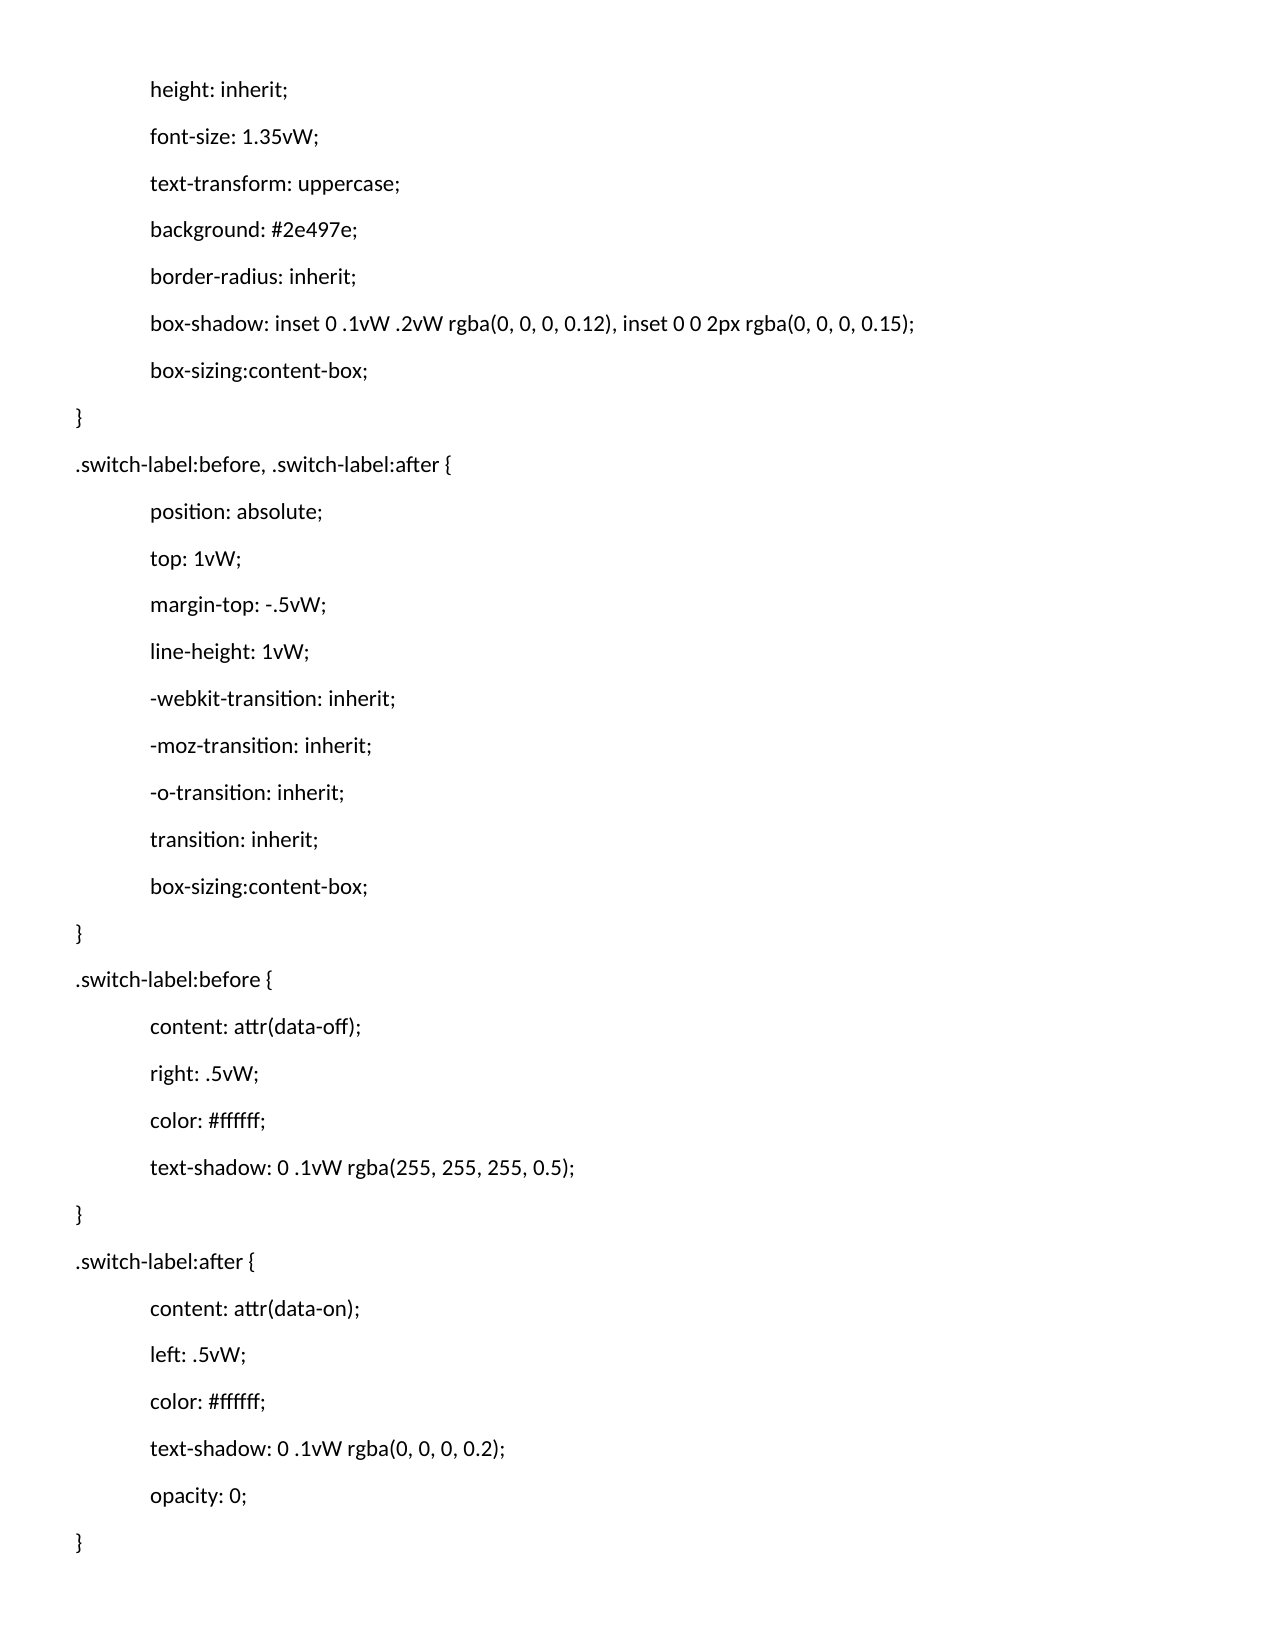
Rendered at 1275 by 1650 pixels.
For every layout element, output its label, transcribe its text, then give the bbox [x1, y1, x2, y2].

text box-sizing:content-box; [75, 872, 1200, 900]
text margin-top: -.5vW; [75, 591, 1200, 619]
text line-height: 1vW; [75, 637, 1200, 666]
text } [75, 1200, 1200, 1228]
text -webkit-transition: inherit; [75, 684, 1200, 712]
text .switch-label:before, .switch-label:after { [75, 450, 1200, 478]
text } [75, 919, 1200, 947]
text height: inherit; [75, 75, 1200, 103]
text box-sizing:content-box; [75, 356, 1200, 384]
text text-transform: uppercase; [75, 169, 1200, 197]
text text-shadow: 0 .1vW rgba(0, 0, 0, 0.2); [75, 1434, 1200, 1462]
text .switch-label:after { [75, 1247, 1200, 1275]
text color: #ffffff; [75, 1387, 1200, 1416]
text } [75, 1528, 1200, 1556]
text box-shadow: inset 0 .1vW .2vW rgba(0, 0, 0, 0.12), inset 0 0 2px rgba(0, 0, 0, 0.15); [75, 309, 1200, 337]
text color: #ffffff; [75, 1106, 1200, 1134]
text .switch-label:before { [75, 966, 1200, 994]
text border-radius: inherit; [75, 262, 1200, 291]
text left: .5vW; [75, 1341, 1200, 1369]
text position: absolute; [75, 497, 1200, 525]
text -o-transition: inherit; [75, 778, 1200, 806]
text top: 1vW; [75, 544, 1200, 572]
text content: attr(data-on); [75, 1294, 1200, 1322]
text right: .5vW; [75, 1059, 1200, 1087]
text } [75, 403, 1200, 431]
text background: #2e497e; [75, 216, 1200, 244]
text -moz-transition: inherit; [75, 731, 1200, 759]
text transition: inherit; [75, 825, 1200, 853]
text text-shadow: 0 .1vW rgba(255, 255, 255, 0.5); [75, 1153, 1200, 1181]
text content: attr(data-off); [75, 1012, 1200, 1041]
text opacity: 0; [75, 1481, 1200, 1509]
text font-size: 1.35vW; [75, 122, 1200, 150]
